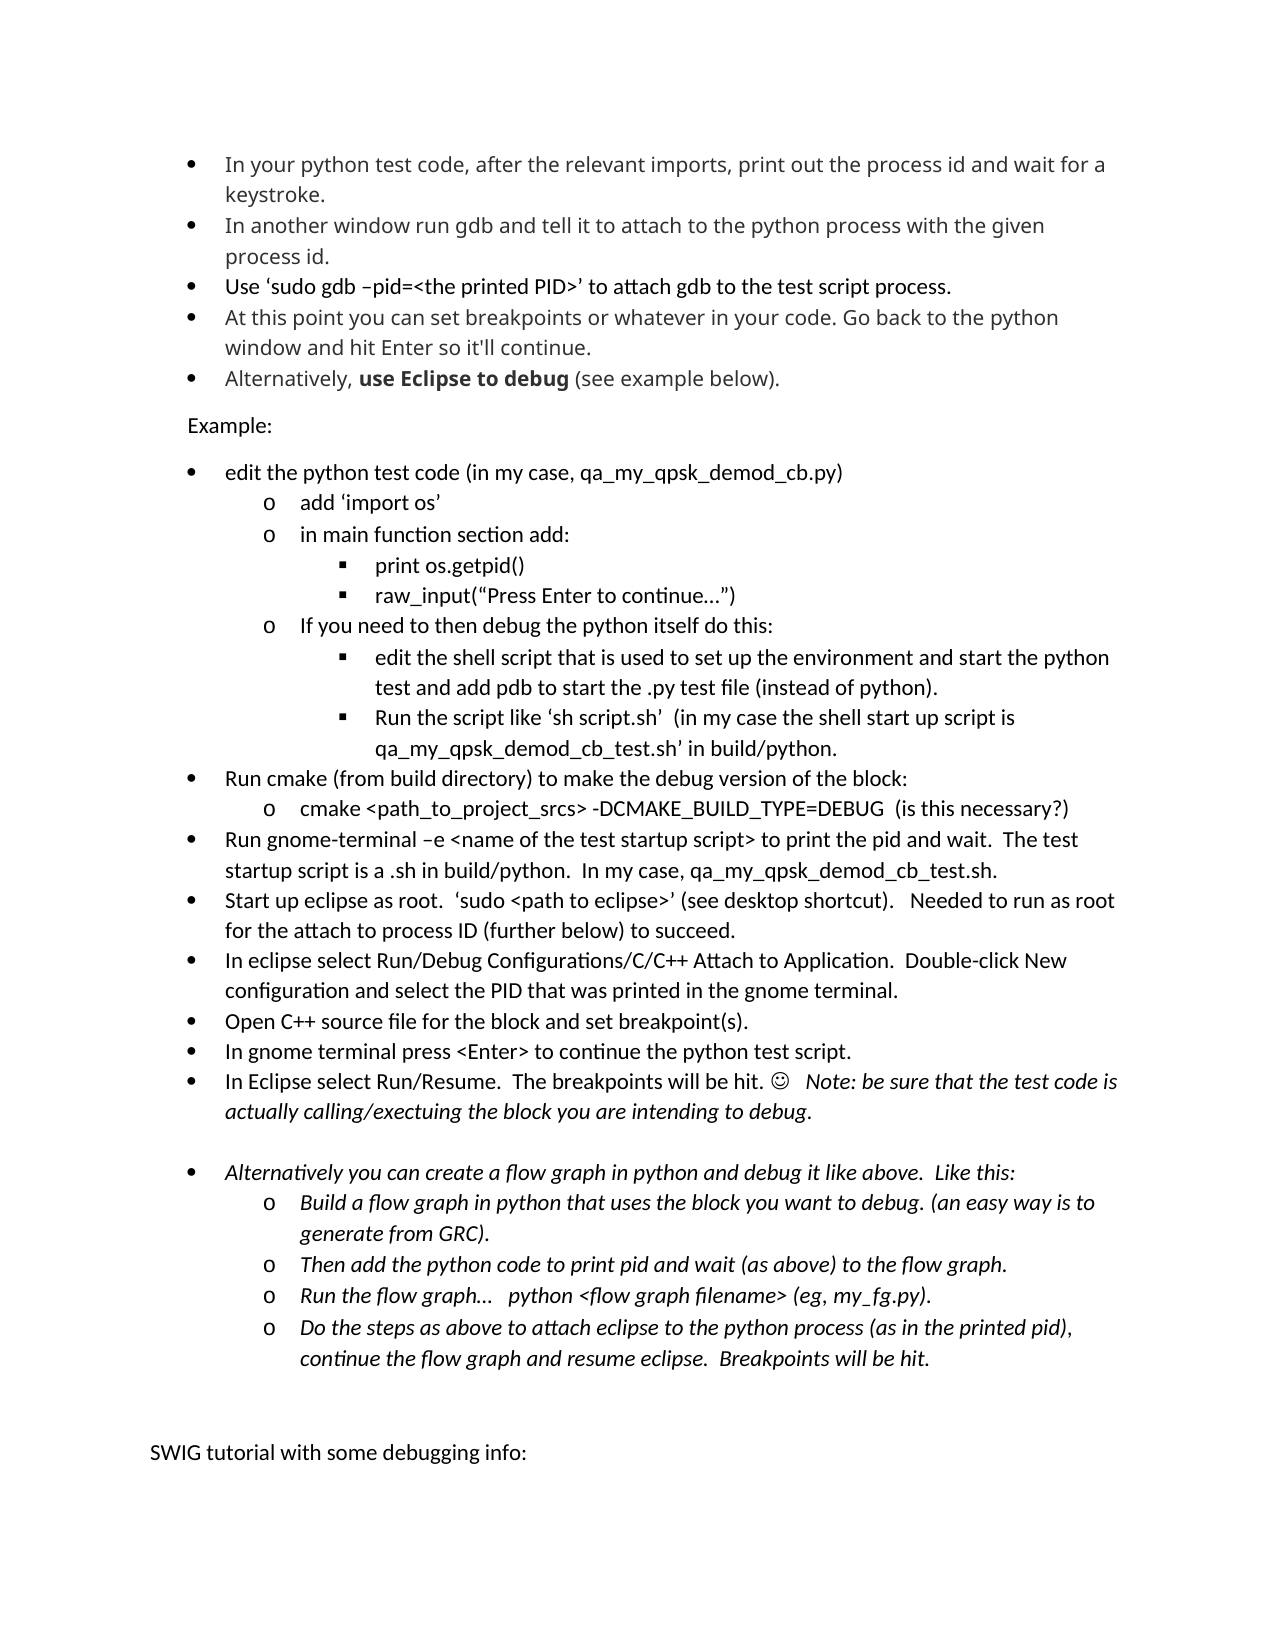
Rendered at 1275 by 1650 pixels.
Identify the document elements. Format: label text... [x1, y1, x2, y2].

list In gnome terminal press <Enter> to continue the python test script. [187, 1037, 1125, 1065]
list Build a flow graph in python that uses the block you want to debug. (an easy way is to generate from GRC). [262, 1188, 1125, 1247]
list In another window run gdb and tell it to attach to the python process with the given process id. [187, 211, 1125, 270]
list In Eclipse select Run/Resume. The breakpoints will be hit. Note: be sure that the test code is actually calling/exectuing the block you are intending to debug. [187, 1067, 1125, 1126]
list Start up eclipse as root. ‘sudo <path to eclipse>’ (see desktop shortcut). Needed to run as root for the attach to process ID (further below) to succeed. [187, 886, 1125, 944]
list edit the python test code (in my case, qa_my_qpsk_demod_cb.py) [187, 458, 1125, 486]
list Run gnome-terminal –e <name of the test startup script> to print the pid and wait. The test startup script is a .sh in build/python. In my case, qa_my_qpsk_demod_cb_test.sh. [187, 826, 1125, 884]
list Do the steps as above to attach eclipse to the python process (as in the printed pid), continue the flow graph and resume eclipse. Breakpoints will be hit. [262, 1313, 1125, 1372]
list Then add the python code to print pid and wait (as above) to the flow graph. [262, 1250, 1125, 1279]
list add ‘import os’ [262, 488, 1125, 517]
list If you need to then debug the python itself do this: [262, 612, 1125, 641]
list in main function section add: [262, 520, 1125, 549]
list At this point you can set breakpoints or whatever in your code. Go back to the python window and hit Enter so it'll continue. [187, 303, 1125, 362]
list Use ‘sudo gdb –pid=<the printed PID>’ to attach gdb to the test script process. [187, 272, 1125, 301]
list In your python test code, after the relevant imports, print out the process id and wait for a keystroke. [187, 150, 1125, 209]
list raw_input(“Press Enter to continue…”) [337, 581, 1125, 609]
list edit the shell script that is used to set up the environment and start the python test and add pdb to start the .py test file (instead of python). [337, 643, 1125, 701]
list Run the flow graph… python <flow graph filename> (eg, my_fg.py). [262, 1281, 1125, 1310]
list Run the script like ‘sh script.sh’ (in my case the shell start up script is qa_my_qpsk_demod_cb_test.sh’ in build/python. [337, 703, 1125, 762]
list Alternatively you can create a flow graph in python and debug it like above. Like this: [187, 1158, 1125, 1186]
list print os.getpid() [337, 551, 1125, 579]
list Alternatively, use Eclipse to debug (see example below). [187, 364, 1125, 392]
list cmake <path_to_project_srcs> -DCMAKE_BUILD_TYPE=DEBUG (is this necessary?) [262, 794, 1125, 823]
list In eclipse select Run/Debug Configurations/C/C++ Attach to Application. Double-click New configuration and select the PID that was printed in the gnome terminal. [187, 946, 1125, 1005]
list Run cmake (from build directory) to make the debug version of the block: [187, 764, 1125, 792]
list Open C++ source file for the block and set breakpoint(s). [187, 1007, 1125, 1035]
text Example: [187, 411, 1125, 439]
text SWIG tutorial with some debugging info: [150, 1438, 1125, 1466]
